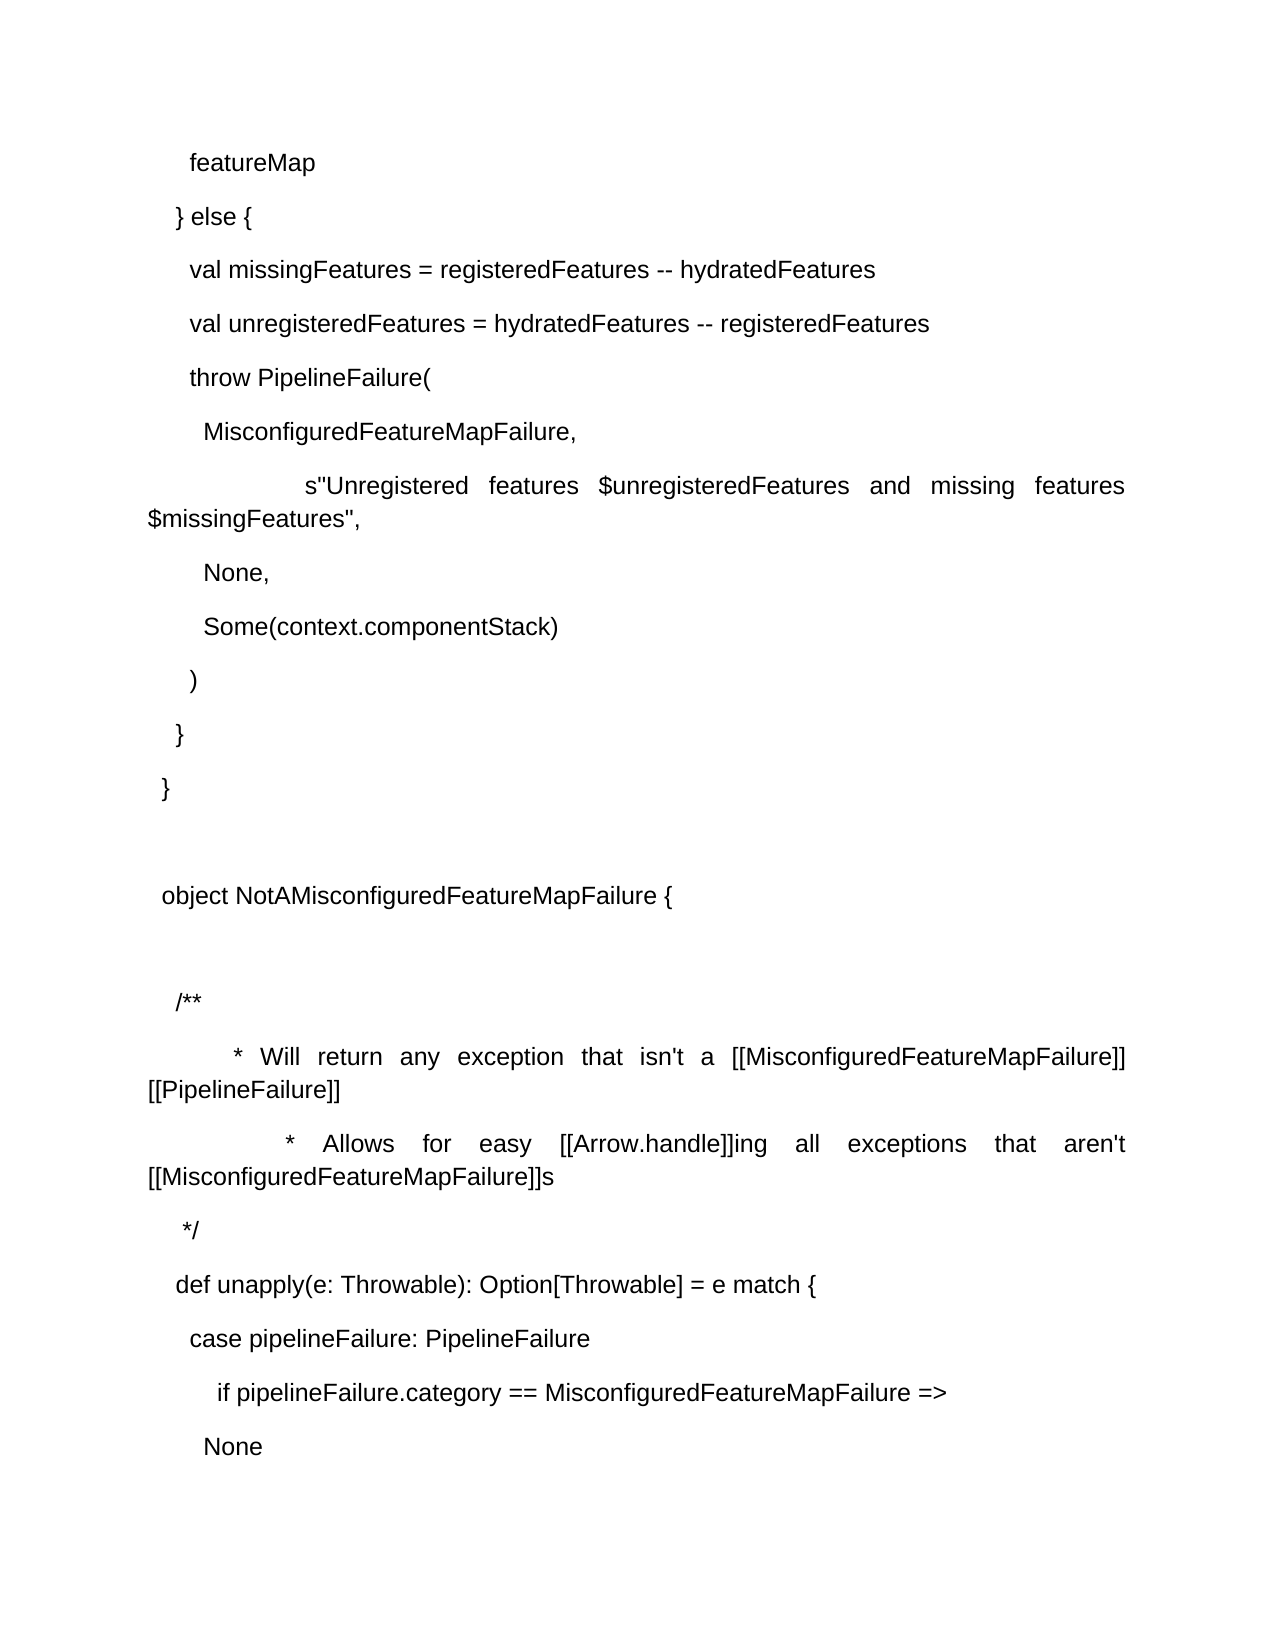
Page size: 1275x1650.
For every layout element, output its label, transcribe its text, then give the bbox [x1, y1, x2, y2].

text None, [148, 558, 1127, 586]
text } [148, 719, 1127, 748]
text throw PipelineFailure( [148, 363, 1127, 392]
text case pipelineFailure: PipelineFailure [148, 1324, 1127, 1352]
text featureMap [148, 148, 1127, 176]
text } [148, 773, 1127, 802]
text /** [148, 988, 1127, 1017]
text def unapply(e: Throwable): Option[Throwable] = e match { [148, 1270, 1127, 1299]
text * Allows for easy [[Arrow.handle]]ing all exceptions that aren't [[MisconfiguredFeatureMapFailure]]s [148, 1129, 1127, 1191]
text */ [148, 1216, 1127, 1245]
text object NotAMisconfiguredFeatureMapFailure { [148, 881, 1127, 909]
text } else { [148, 201, 1127, 230]
text val unregisteredFeatures = hydratedFeatures -- registeredFeatures [148, 309, 1127, 338]
text MisconfiguredFeatureMapFailure, [148, 417, 1127, 446]
text val missingFeatures = registeredFeatures -- hydratedFeatures [148, 255, 1127, 284]
text if pipelineFailure.category == MisconfiguredFeatureMapFailure => [148, 1378, 1127, 1406]
text Some(context.componentStack) [148, 611, 1127, 640]
text None [148, 1431, 1127, 1460]
text ) [148, 665, 1127, 694]
text * Will return any exception that isn't a [[MisconfiguredFeatureMapFailure]] [[PipelineFailure]] [148, 1042, 1127, 1104]
text s"Unregistered features $unregisteredFeatures and missing features $missingFeatures", [148, 471, 1127, 532]
